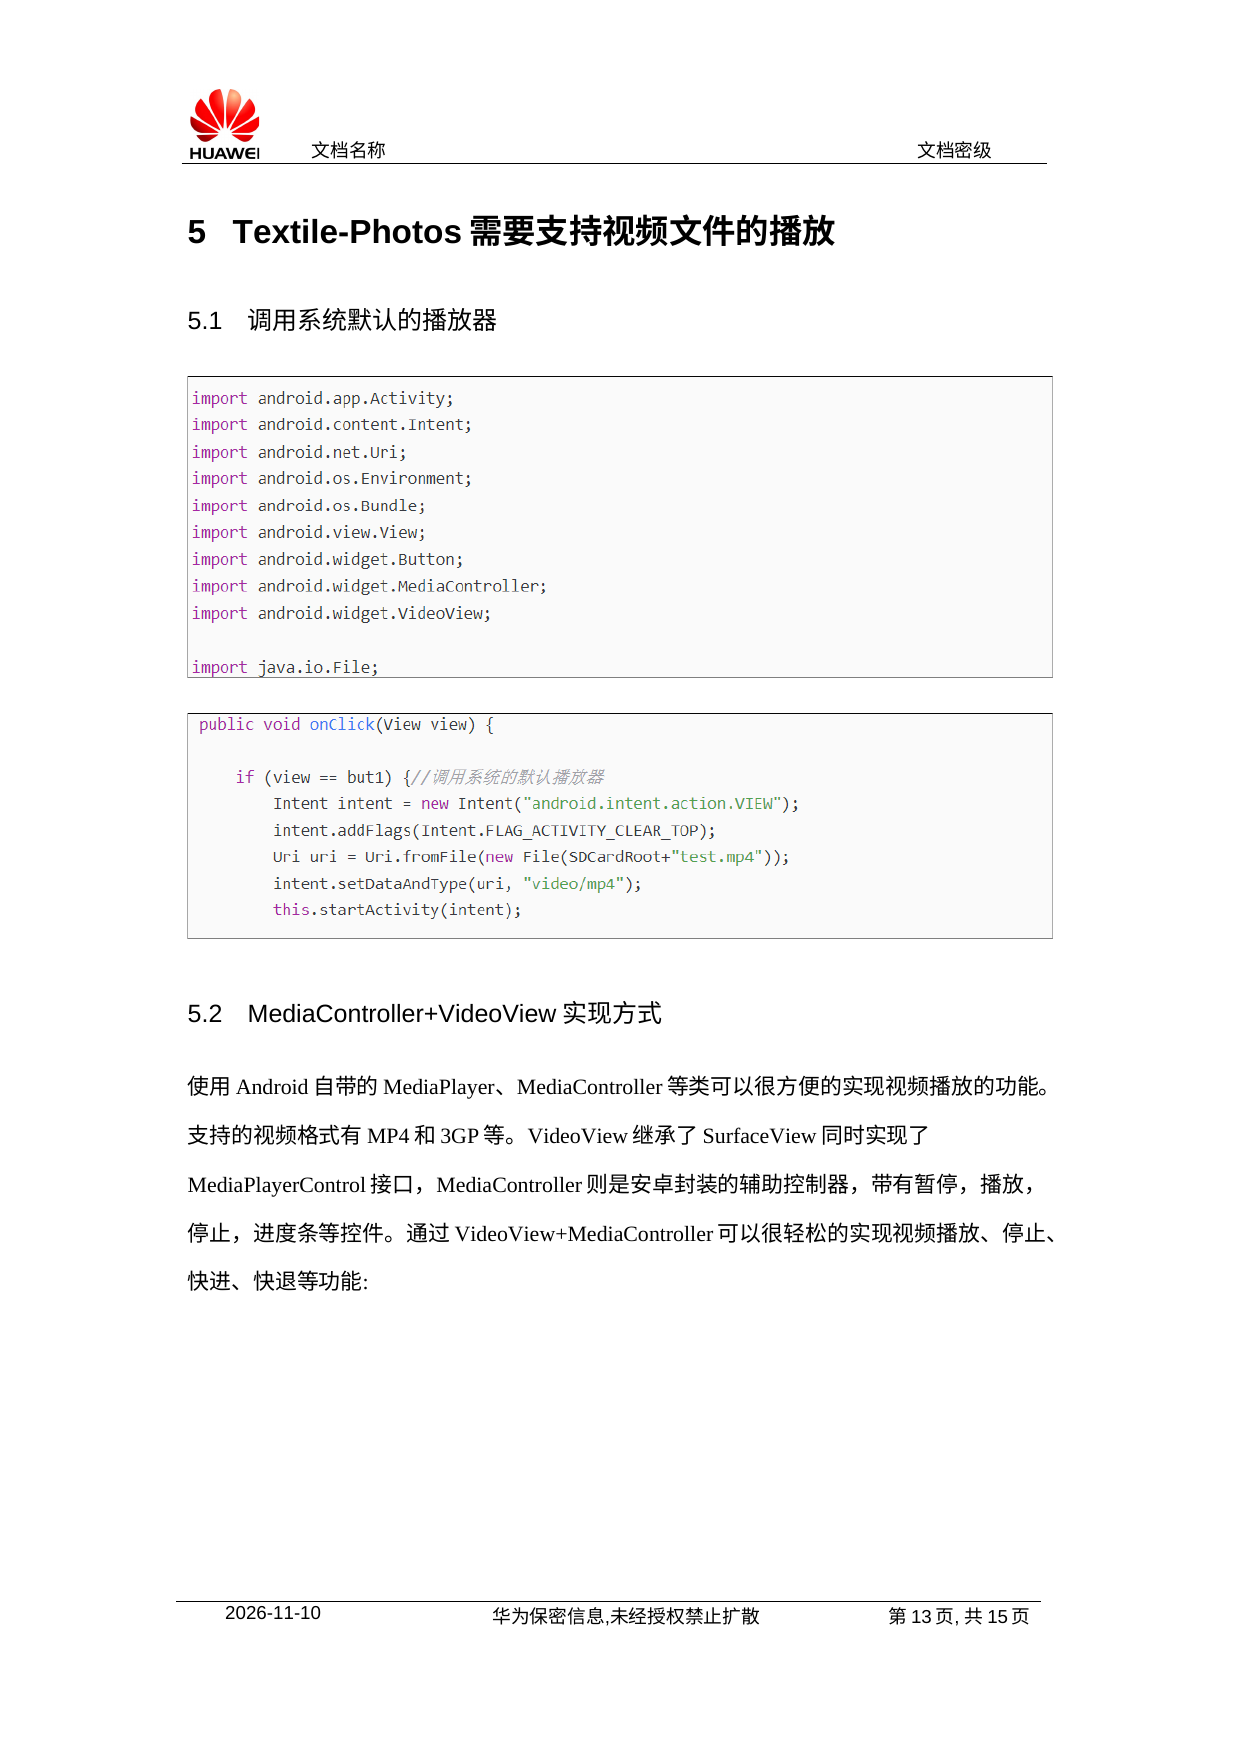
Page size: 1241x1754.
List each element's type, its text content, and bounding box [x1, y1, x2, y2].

subtitle 调用系统默认的播放器 [187, 286, 1053, 351]
picture [187, 713, 1053, 939]
subtitle MediaController+VideoView实现方式 [187, 979, 1053, 1044]
picture [190, 89, 260, 159]
subtitle Textile-Photos需要支持视频文件的播放 [187, 196, 1053, 261]
picture [187, 376, 1053, 678]
text 使用Android自带的MediaPlayer、MediaController等类可以很方便的实现视频播放的功能。支持的视频格式有MP4和3GP等。VideoView继承了SurfaceView同时实现了MediaPlayerControl接口，MediaController则是安卓封装的辅助控制器，带有暂停，播放，停止，进度条等控件。通过VideoView+MediaController可以很轻松的实现视频播放、停止、快进、快退等功能: [187, 1069, 1053, 1296]
